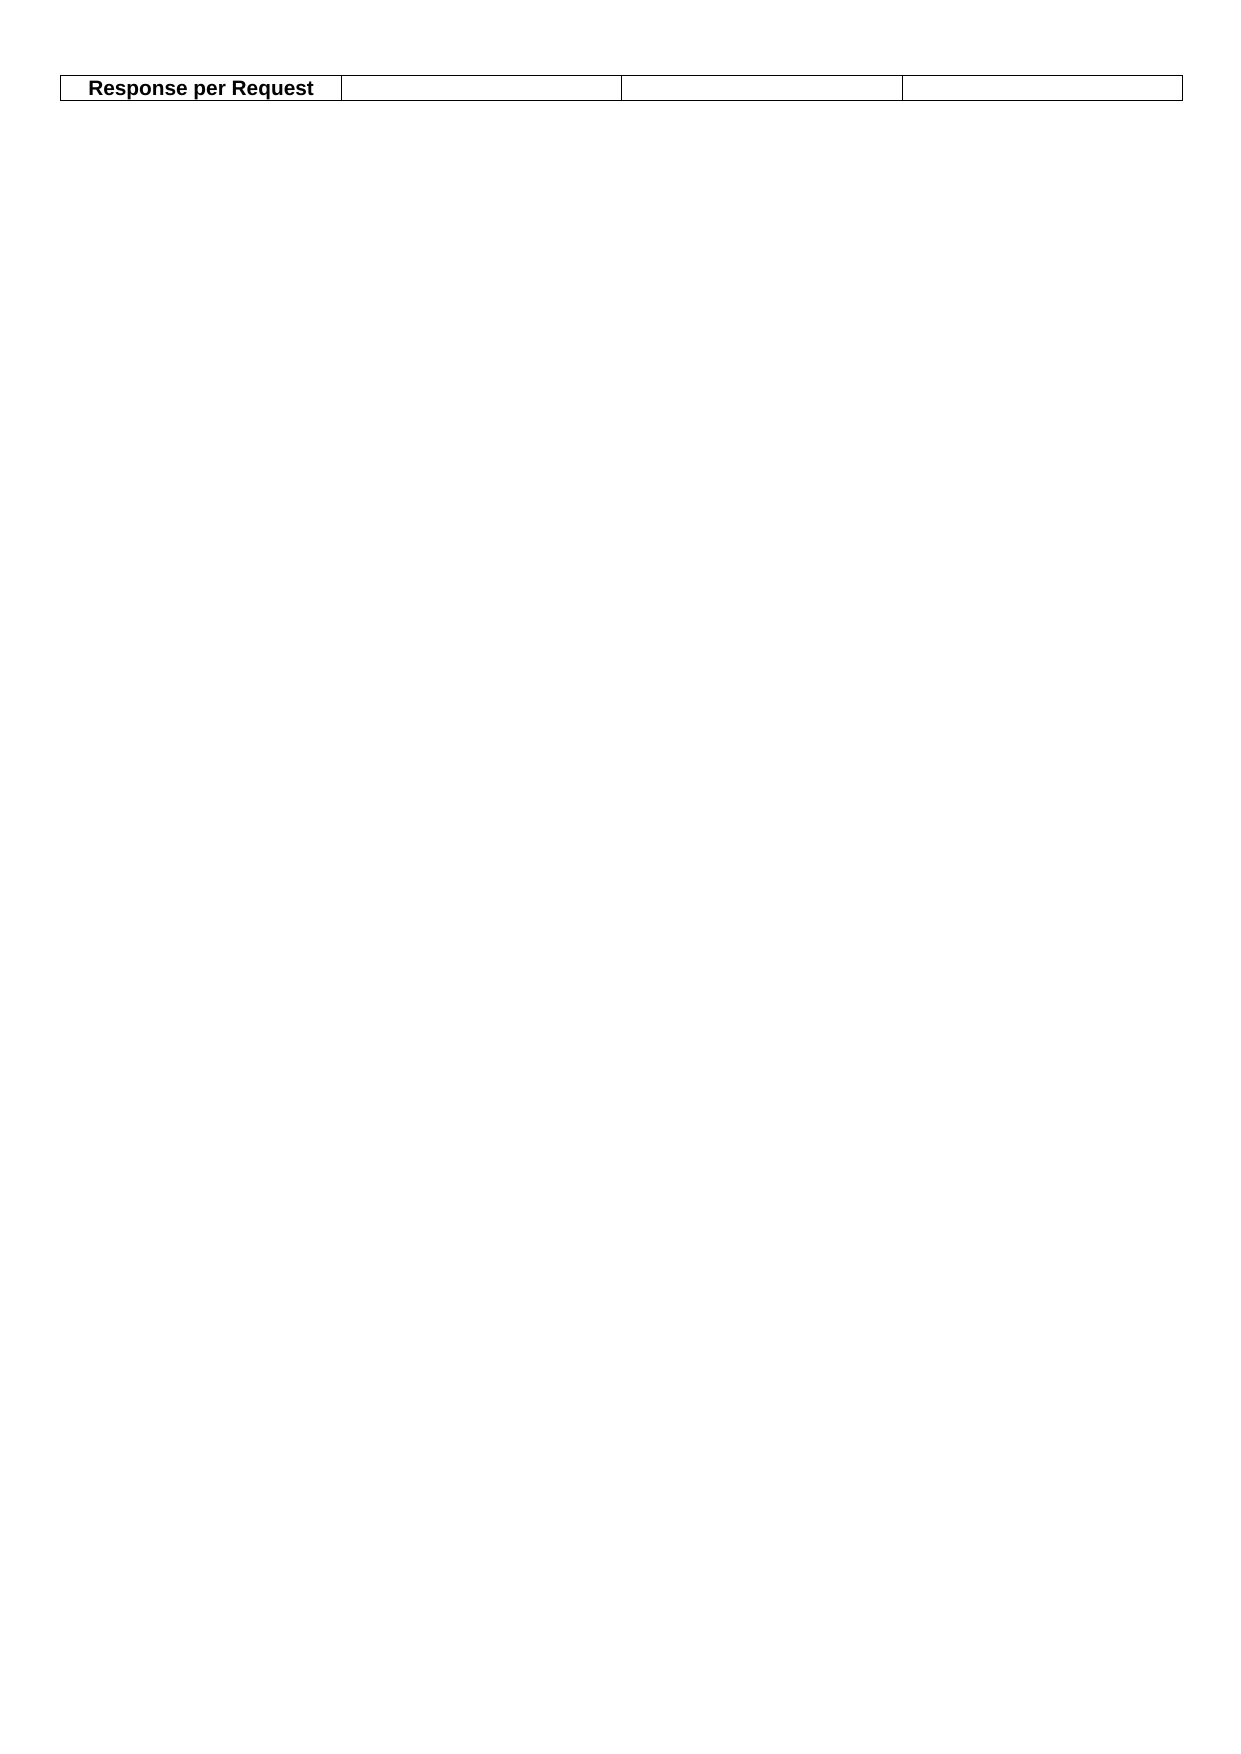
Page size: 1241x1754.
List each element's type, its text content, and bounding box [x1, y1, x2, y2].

table_cell Response per Request [61, 76, 341, 100]
table_cell [903, 76, 1182, 100]
table_cell [342, 76, 621, 100]
table_cell [622, 76, 902, 100]
